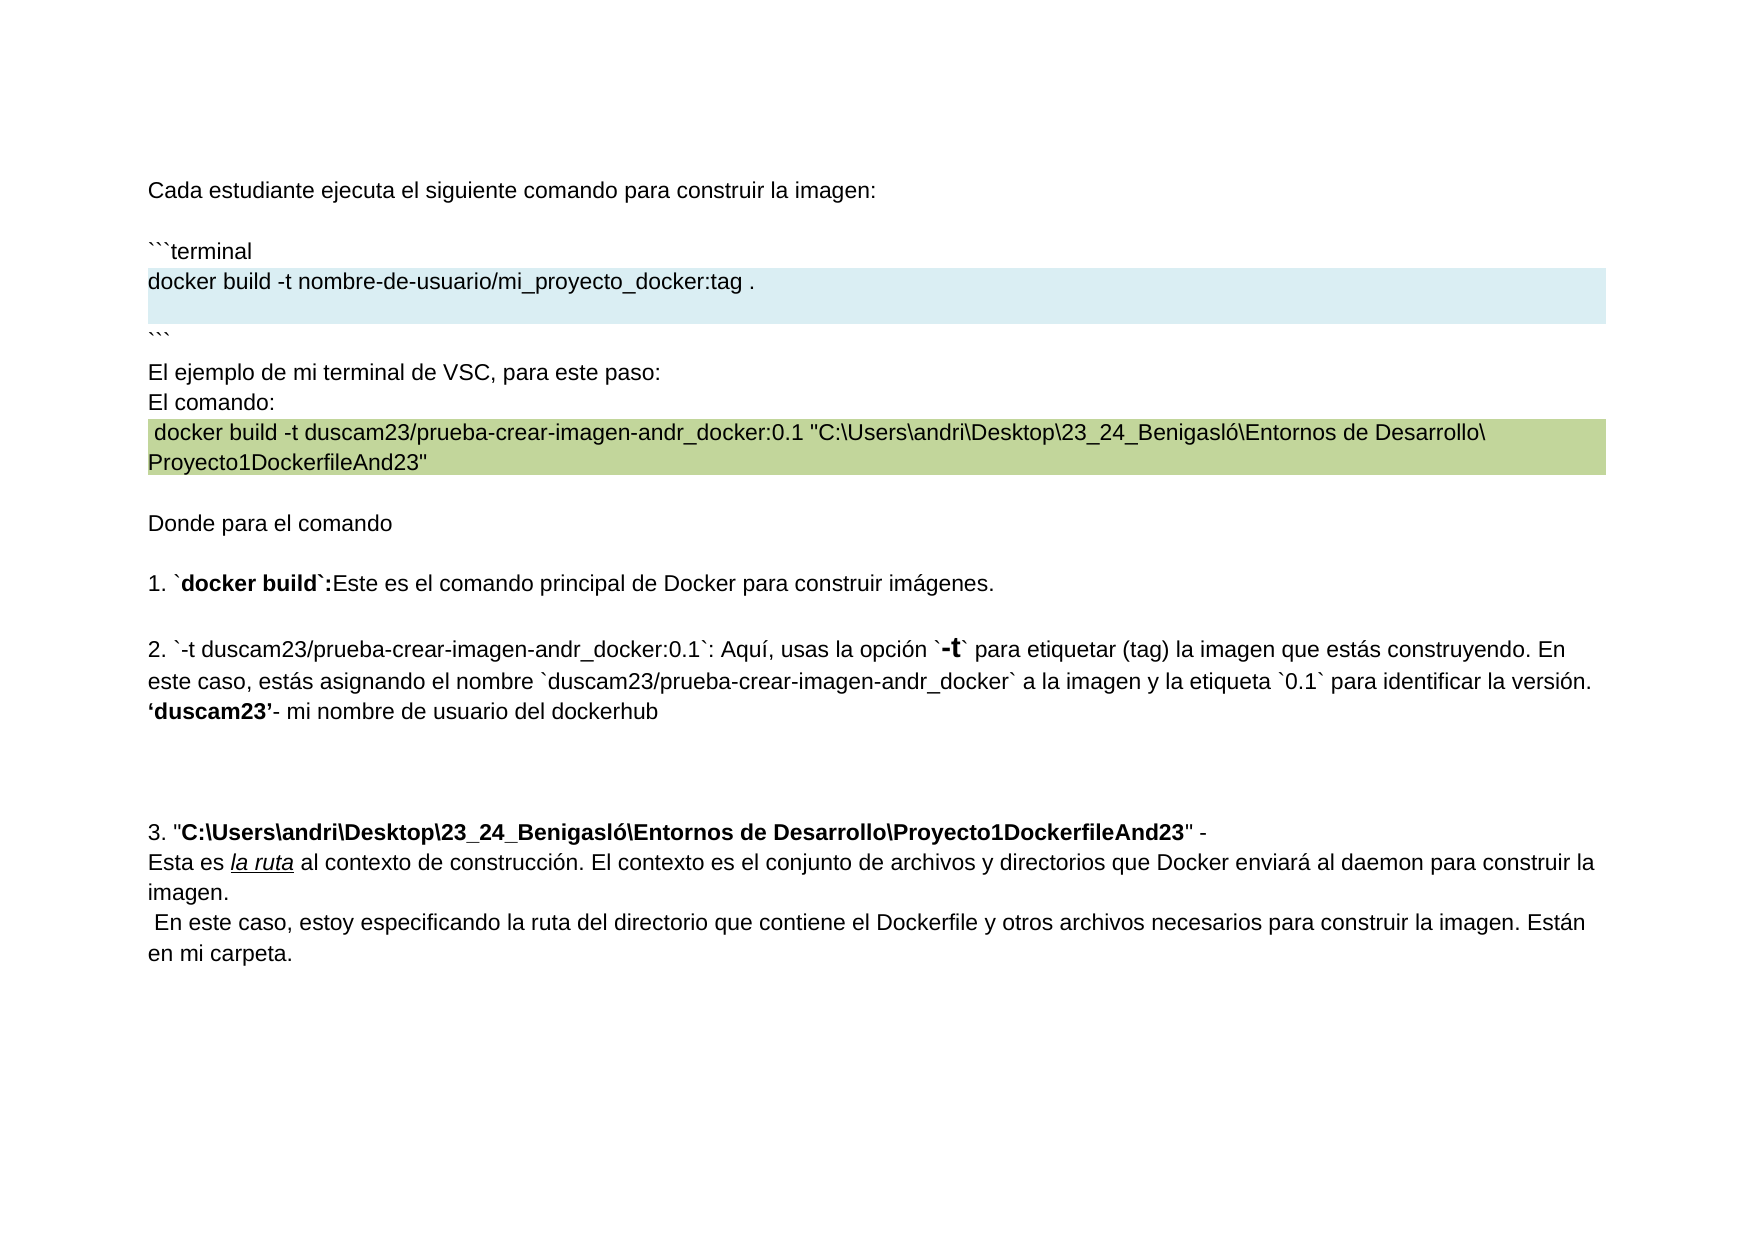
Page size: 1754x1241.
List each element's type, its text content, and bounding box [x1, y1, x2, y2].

text 2. `-t duscam23/prueba-crear-imagen-andr_docker:0.1`: Aquí, usas la opción `-t` para etiquetar (tag) la imagen que estás construyendo. En este caso, estás asignando el nombre `duscam23/prueba-crear-imagen-andr_docker` a la imagen y la etiqueta `0.1` para identificar la versión. [148, 630, 1606, 694]
text 3. "C:\Users\andri\Desktop\23_24_Benigasló\Entornos de Desarrollo\Proyecto1DockerfileAnd23" - [148, 819, 1606, 845]
text El comando: [148, 389, 1606, 415]
text El ejemplo de mi terminal de VSC, para este paso: [148, 358, 1606, 385]
text En este caso, estoy especificando la ruta del directorio que contiene el Dockerfile y otros archivos necesarios para construir la imagen. Están en mi carpeta. [148, 909, 1606, 966]
text 1. `docker build`:Este es el comando principal de Docker para construir imágenes. [148, 570, 1606, 596]
text ‘duscam23’- mi nombre de usuario del dockerhub [148, 698, 1606, 724]
text Donde para el comando [148, 509, 1606, 536]
text docker build -t nombre-de-usuario/mi_proyecto_docker:tag . [148, 268, 1606, 294]
text Cada estudiante ejecuta el siguiente comando para construir la imagen: [148, 177, 1606, 203]
text docker build -t duscam23/prueba-crear-imagen-andr_docker:0.1 "C:\Users\andri\Desktop\23_24_Benigasló\Entornos de Desarrollo\Proyecto1DockerfileAnd23" [148, 419, 1606, 475]
text ``` [148, 328, 1606, 354]
text Esta es la ruta al contexto de construcción. El contexto es el conjunto de archivos y directorios que Docker enviará al daemon para construir la imagen. [148, 849, 1606, 906]
text ```terminal [148, 238, 1606, 264]
